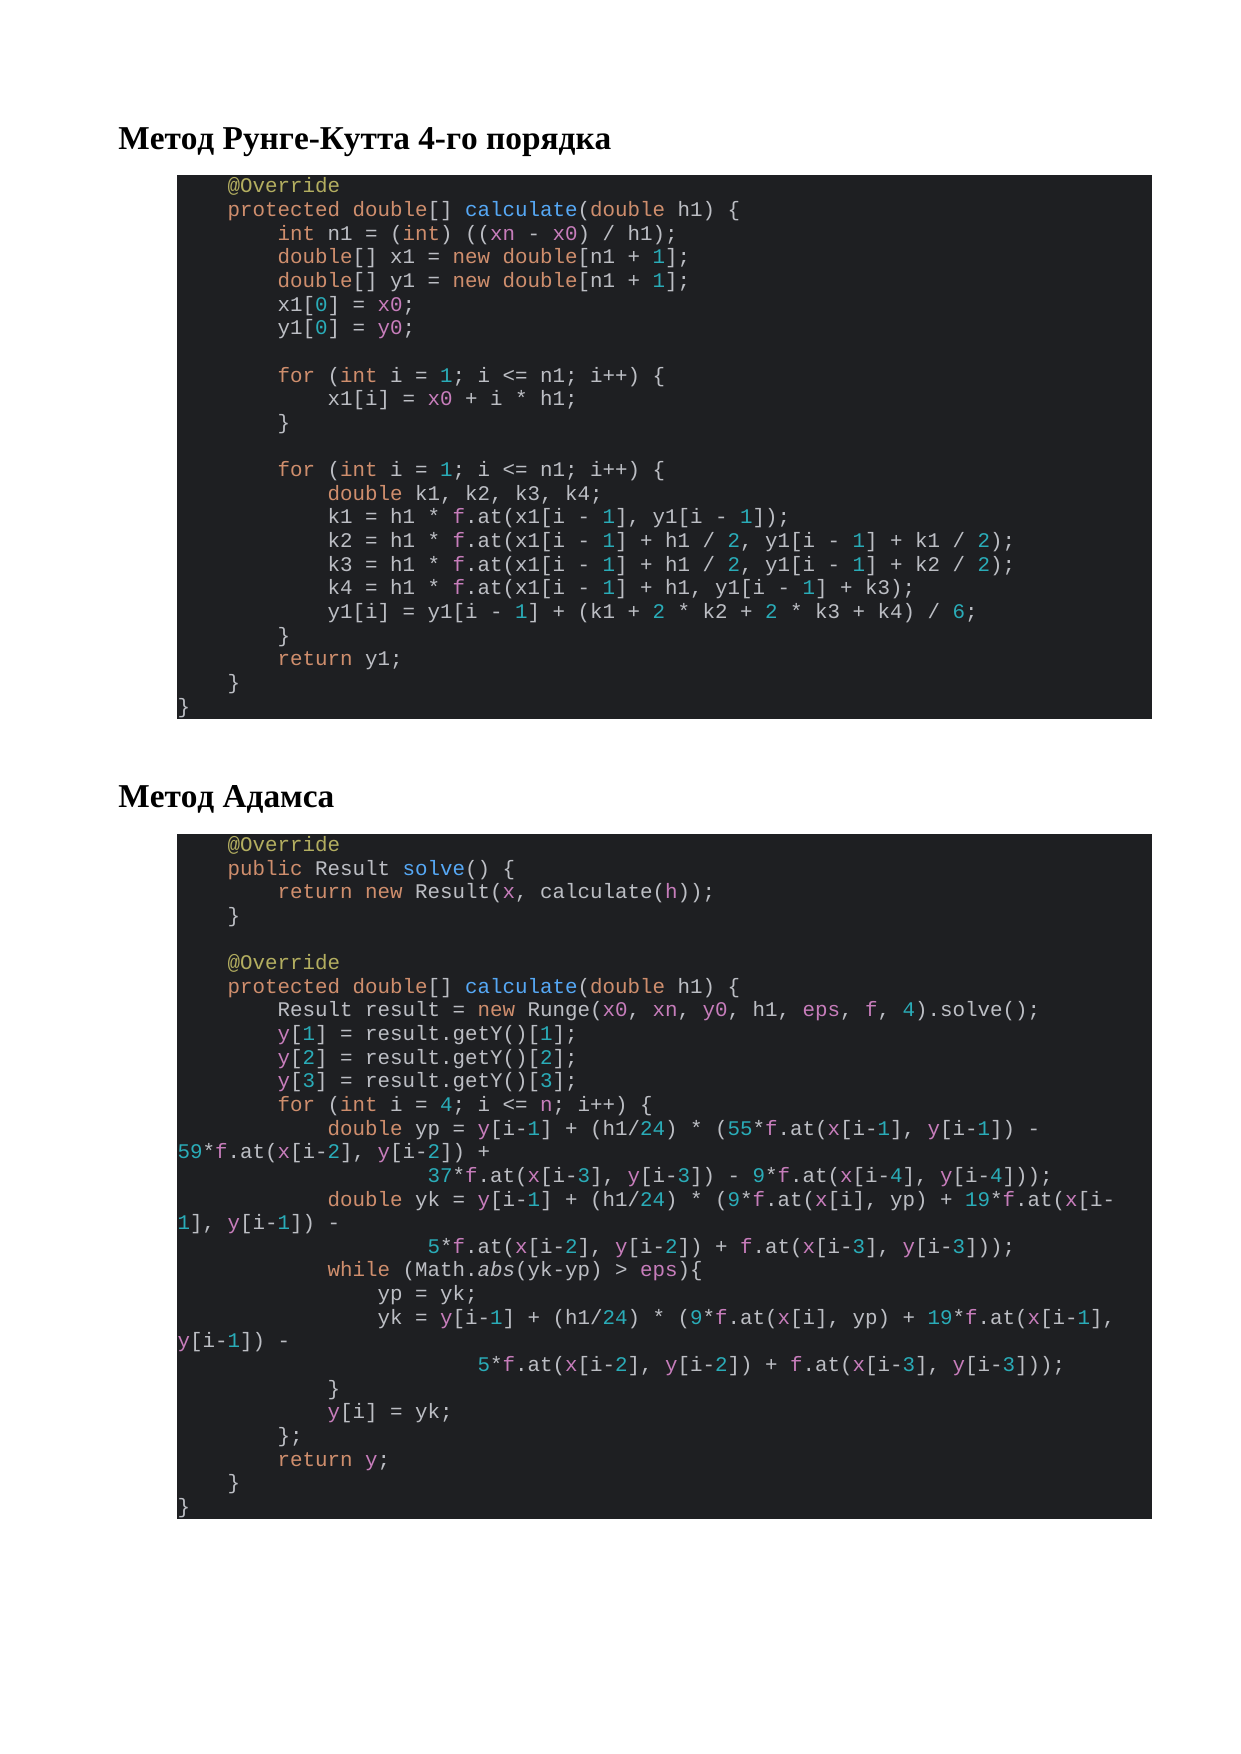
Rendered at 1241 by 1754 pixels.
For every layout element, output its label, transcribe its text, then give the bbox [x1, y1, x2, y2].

text @Override public Result solve() { return new Result(x, calculate(h)); } @Override protected double[] calculate(double h1) { Result result = new Runge(x0, xn, y0, h1, eps, f, 4).solve(); y[1] = result.getY()[1]; y[2] = result.getY()[2]; y[3] = result.getY()[3]; for (int i = 4; i <= n; i++) { double yp = y[i-1] + (h1/24) * (55*f.at(x[i-1], y[i-1]) - 59*f.at(x[i-2], y[i-2]) + 37*f.at(x[i-3], y[i-3]) - 9*f.at(x[i-4], y[i-4])); double yk = y[i-1] + (h1/24) * (9*f.at(x[i], yp) + 19*f.at(x[i-1], y[i-1]) - 5*f.at(x[i-2], y[i-2]) + f.at(x[i-3], y[i-3])); while (Math.abs(yk-yp) > eps){ yp = yk; yk = y[i-1] + (h1/24) * (9*f.at(x[i], yp) + 19*f.at(x[i-1], y[i-1]) - 5*f.at(x[i-2], y[i-2]) + f.at(x[i-3], y[i-3])); } y[i] = yk; }; return y; } } [177, 834, 1152, 1519]
text Метод Адамса [118, 777, 1152, 815]
text @Override protected double[] calculate(double h1) { int n1 = (int) ((xn - x0) / h1); double[] x1 = new double[n1 + 1]; double[] y1 = new double[n1 + 1]; x1[0] = x0; y1[0] = y0; for (int i = 1; i <= n1; i++) { x1[i] = x0 + i * h1; } for (int i = 1; i <= n1; i++) { double k1, k2, k3, k4; k1 = h1 * f.at(x1[i - 1], y1[i - 1]); k2 = h1 * f.at(x1[i - 1] + h1 / 2, y1[i - 1] + k1 / 2); k3 = h1 * f.at(x1[i - 1] + h1 / 2, y1[i - 1] + k2 / 2); k4 = h1 * f.at(x1[i - 1] + h1, y1[i - 1] + k3); y1[i] = y1[i - 1] + (k1 + 2 * k2 + 2 * k3 + k4) / 6; } return y1; } } [177, 175, 1152, 719]
text Метод Рунге-Кутта 4-го порядка [118, 118, 1152, 156]
